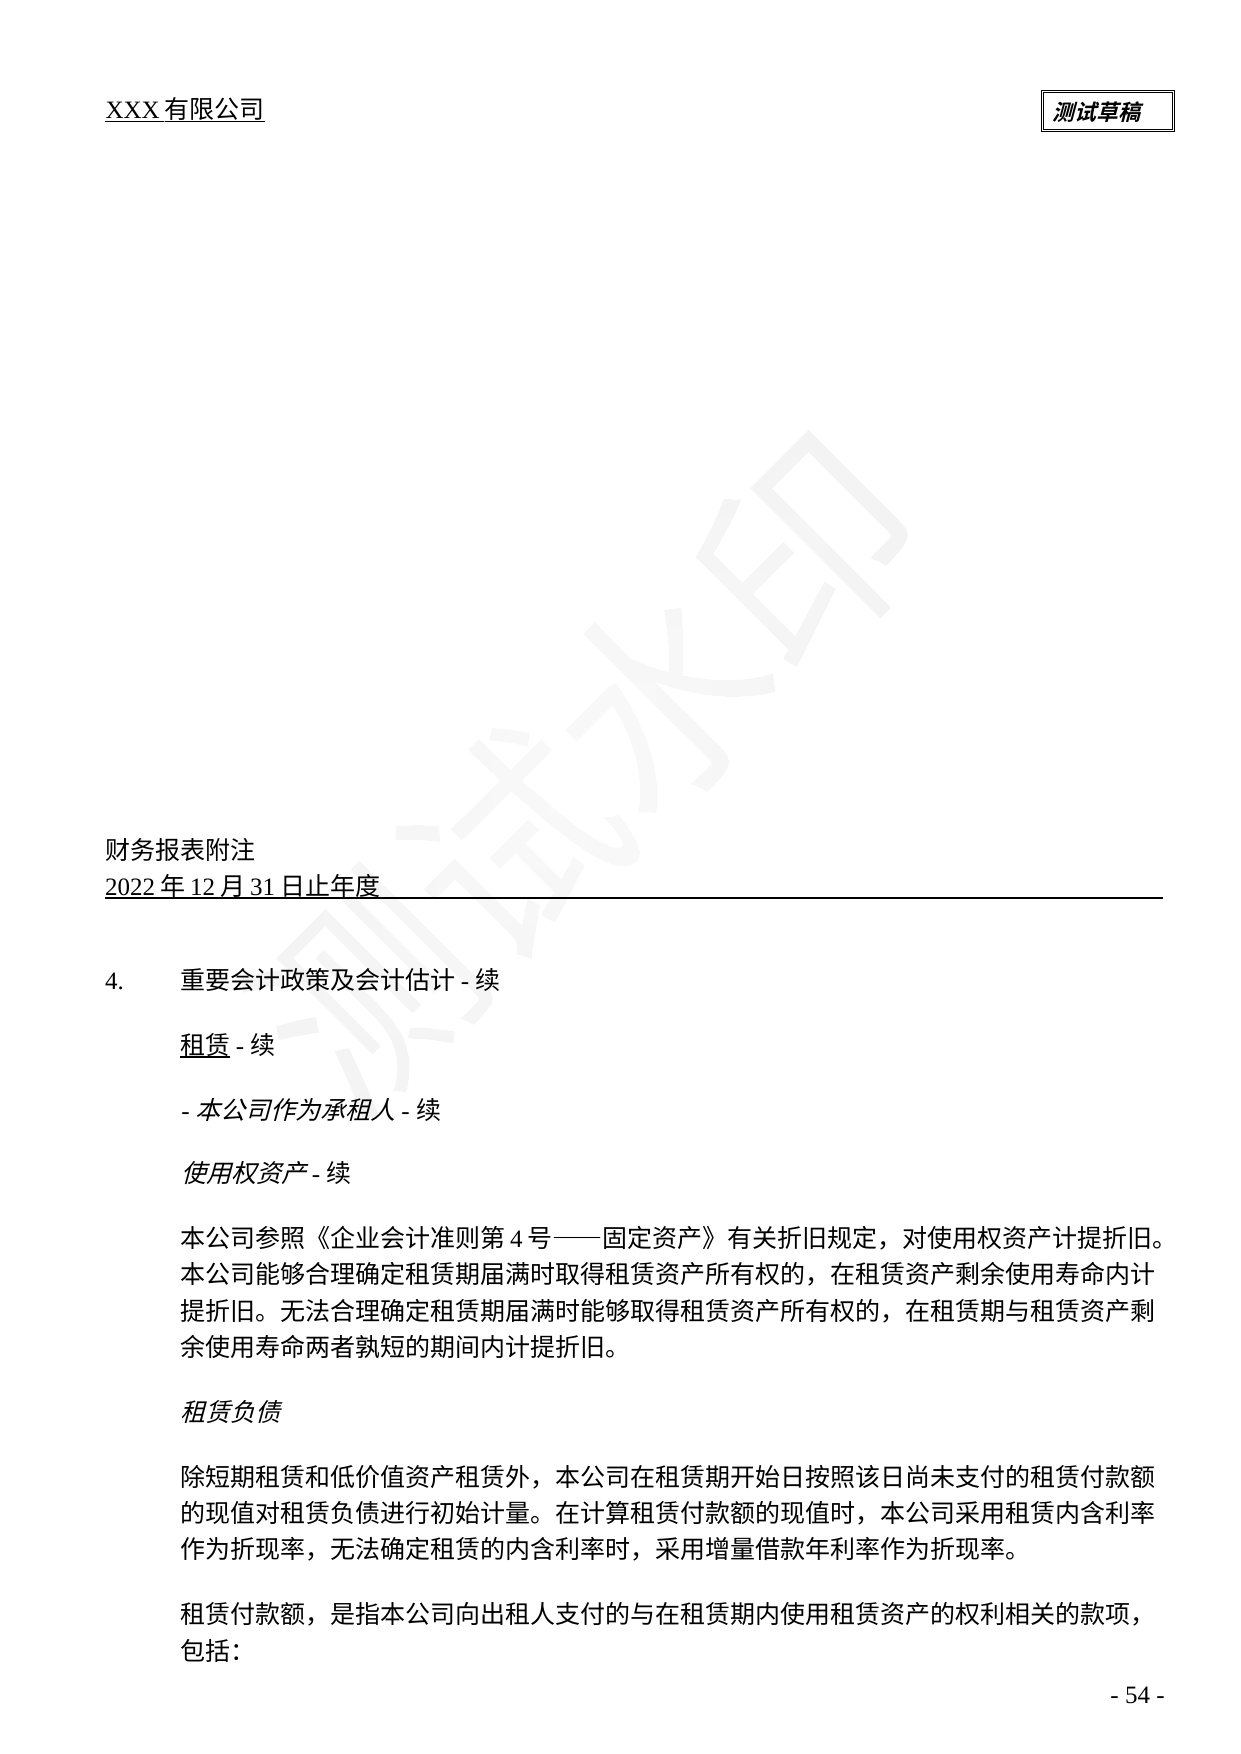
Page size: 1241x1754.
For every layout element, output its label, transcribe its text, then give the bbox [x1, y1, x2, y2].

text 本公司参照《企业会计准则第4号——固定资产》有关折旧规定，对使用权资产计提折旧。本公司能够合理确定租赁期届满时取得租赁资产所有权的，在租赁资产剩余使用寿命内计提折旧。无法合理确定租赁期届满时能够取得租赁资产所有权的，在租赁期与租赁资产剩余使用寿命两者孰短的期间内计提折旧。 [180, 1218, 1165, 1363]
text - 本公司作为承租人 - 续 [181, 1090, 1165, 1127]
text 4. 重要会计政策及会计估计 - 续 [105, 960, 1165, 997]
text 使用权资产 - 续 [181, 1155, 1165, 1190]
text 租赁付款额，是指本公司向出租人支付的与在租赁期内使用租赁资产的权利相关的款项，包括： [180, 1595, 1165, 1667]
text 除短期租赁和低价值资产租赁外，本公司在租赁期开始日按照该日尚未支付的租赁付款额的现值对租赁负债进行初始计量。在计算租赁付款额的现值时，本公司采用租赁内含利率作为折现率，无法确定租赁的内含利率时，采用增量借款年利率作为折现率。 [180, 1457, 1165, 1566]
text 租赁负债 [180, 1392, 1165, 1428]
text 租赁 - 续 [180, 1025, 1165, 1062]
